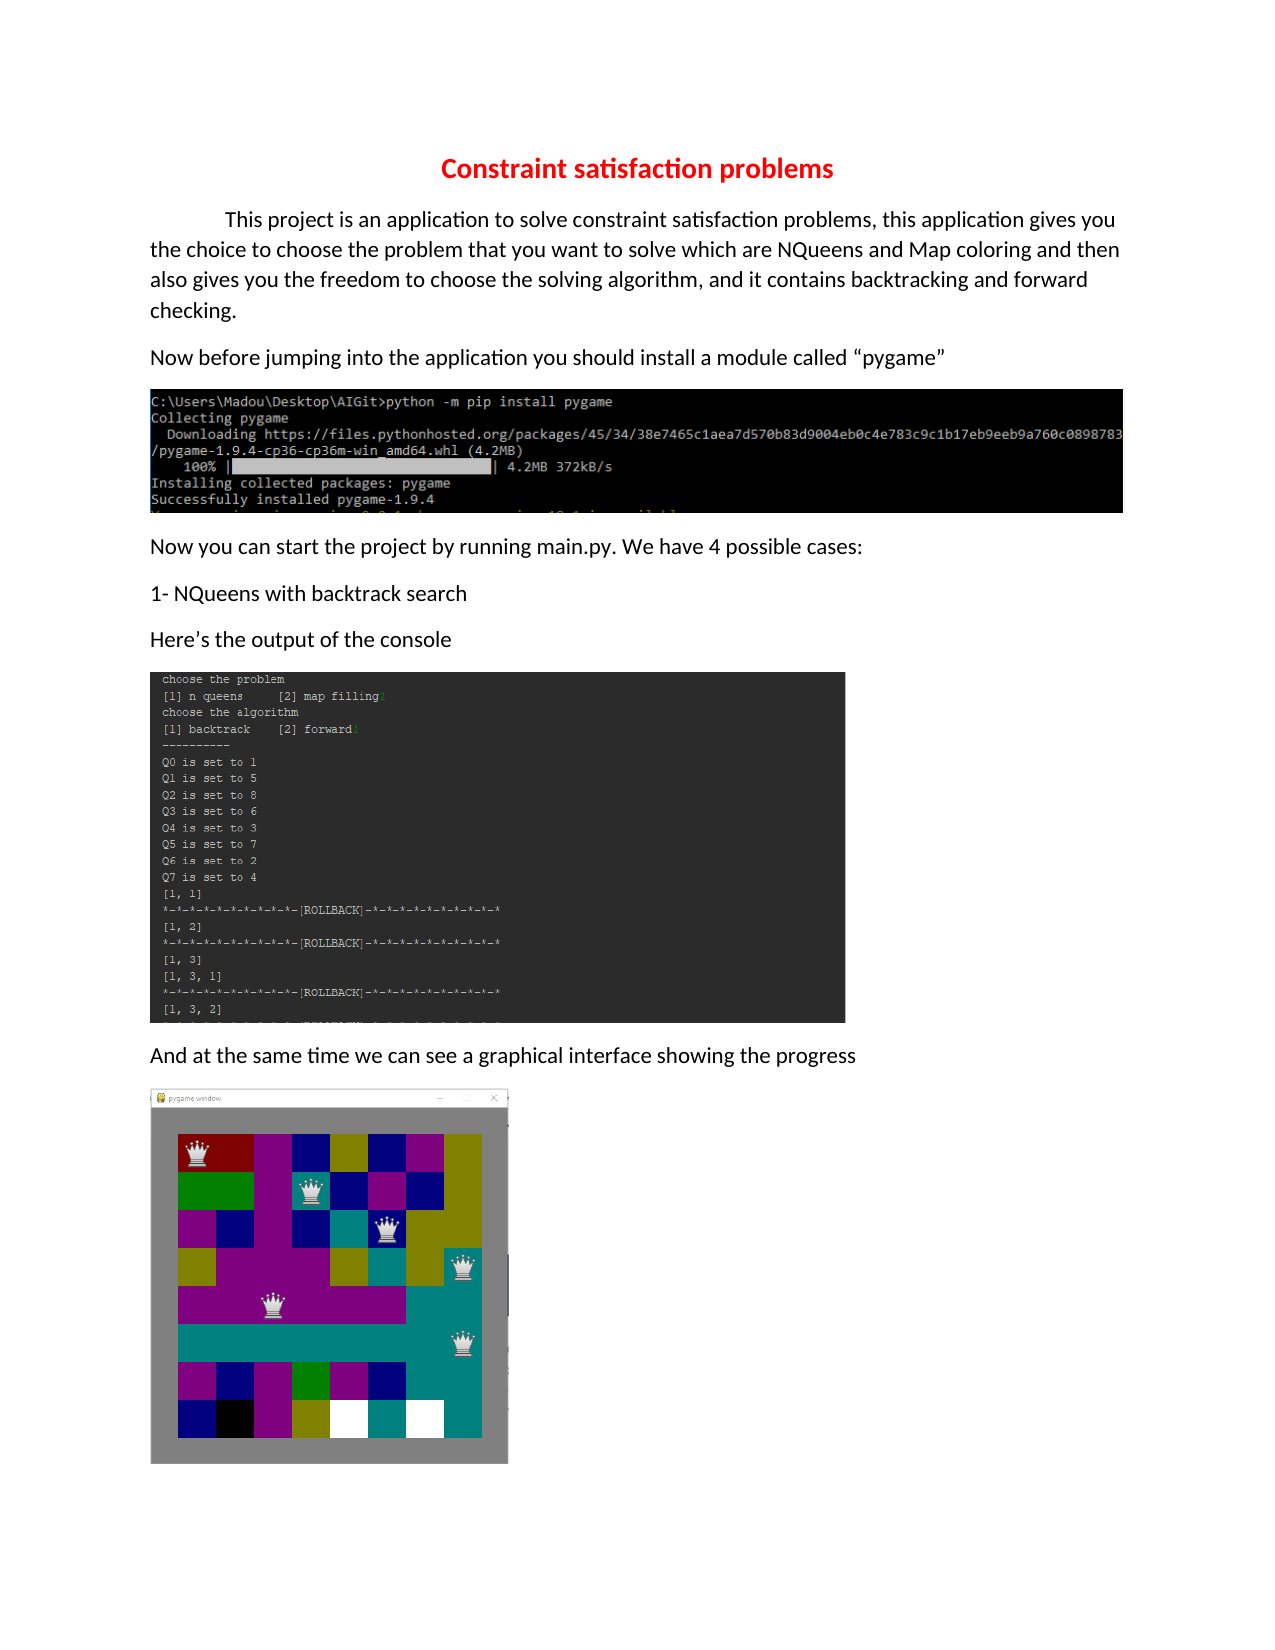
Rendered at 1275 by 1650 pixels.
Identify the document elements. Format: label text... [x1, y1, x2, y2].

picture [150, 672, 846, 1023]
picture [150, 389, 1125, 513]
text Now you can start the project by running main.py. We have 4 possible cases: [150, 532, 1125, 560]
picture [150, 1088, 509, 1464]
text This project is an application to solve constraint satisfaction problems, this application gives you the choice to choose the problem that you want to solve which are NQueens and Map coloring and then also gives you the freedom to choose the solving algorithm, and it contains backtracking and forward checking. [150, 205, 1125, 324]
text 1- NQueens with backtrack search [150, 579, 1125, 607]
text And at the same time we can see a graphical interface showing the progress [150, 1041, 1125, 1069]
text Now before jumping into the application you should install a module called “pygame” [150, 343, 1125, 371]
text Constraint satisfaction problems [150, 150, 1125, 186]
text Here’s the output of the console [150, 626, 1125, 653]
